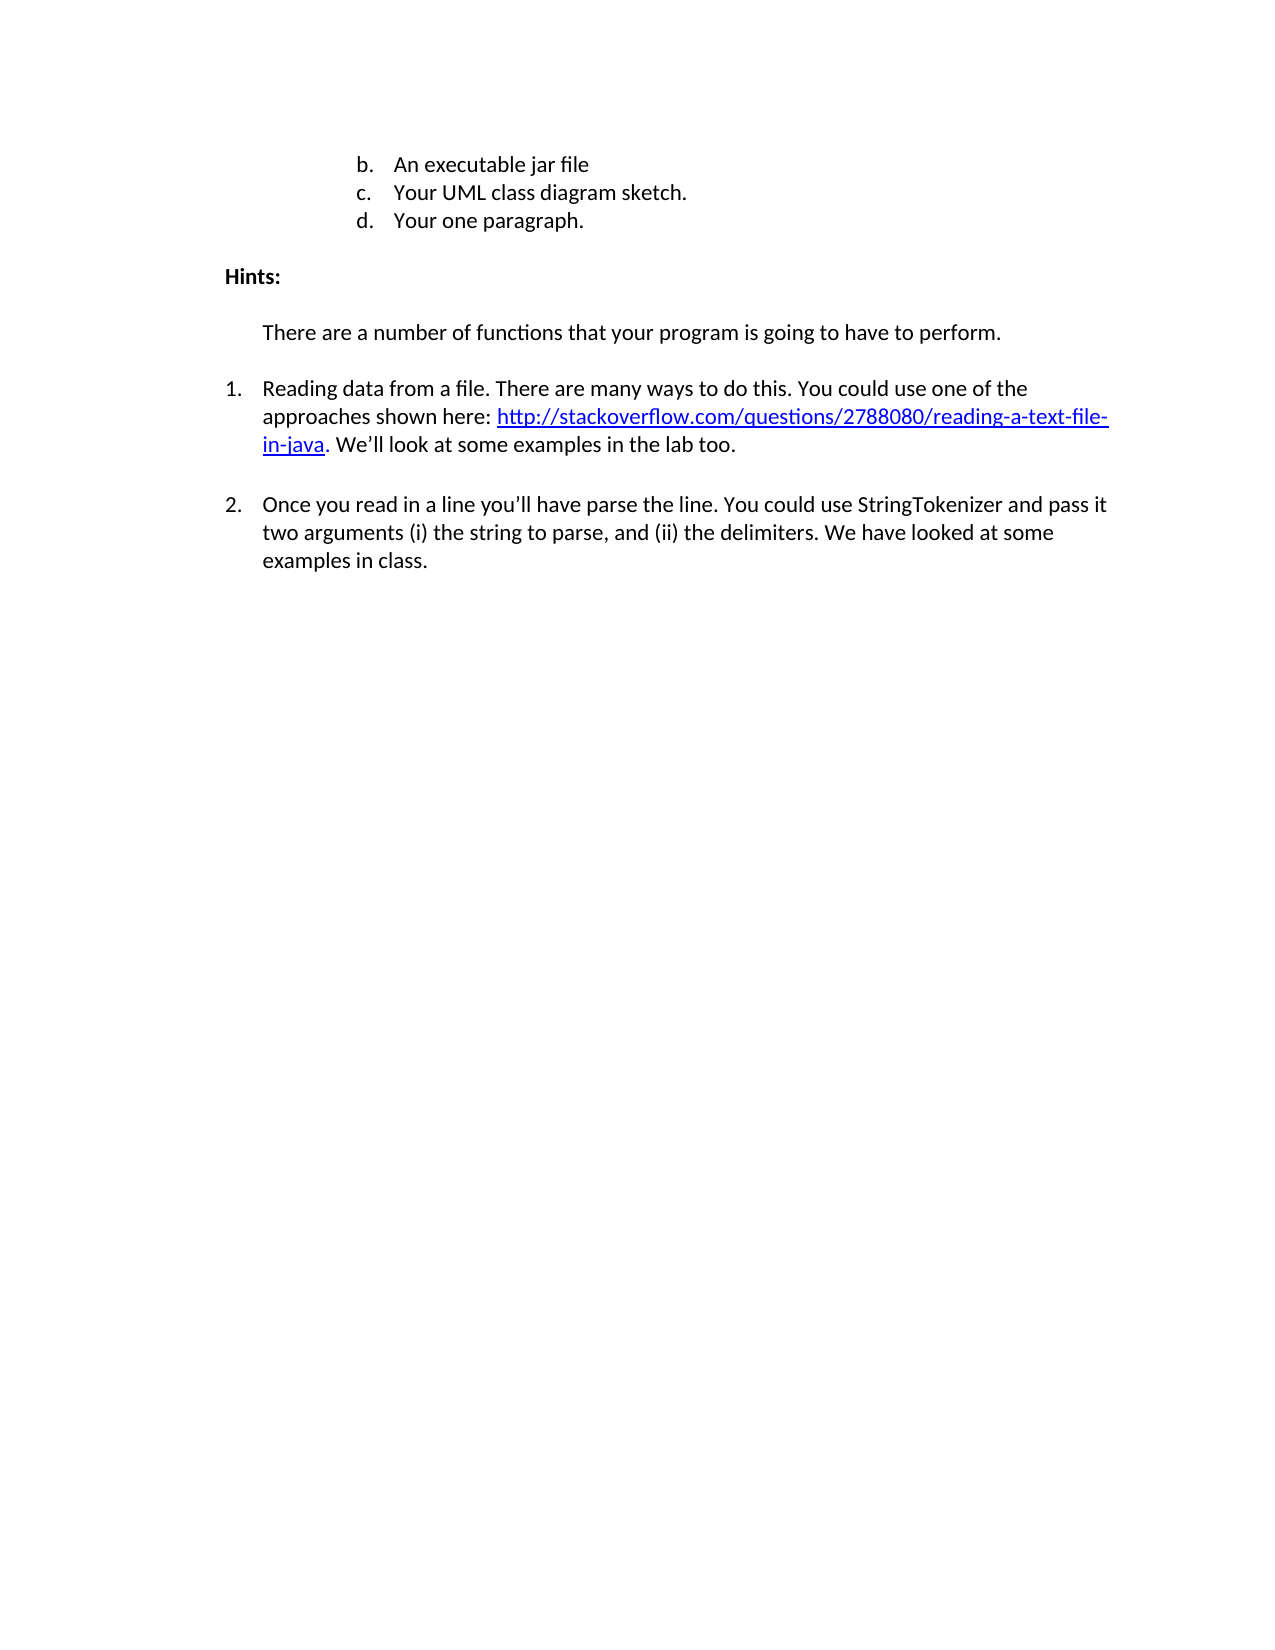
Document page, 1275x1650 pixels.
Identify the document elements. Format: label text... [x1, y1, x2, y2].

list Your UML class diagram sketch. [356, 178, 1125, 206]
list Once you read in a line you’ll have parse the line. You could use StringTokenizer and pass it two arguments (i) the string to parse, and (ii) the delimiters. We have looked at some examples in class. [225, 490, 1125, 574]
text There are a number of functions that your program is going to have to perform. [262, 318, 1125, 346]
text Hints: [225, 262, 1125, 290]
list Reading data from a file. There are many ways to do this. You could use one of the approaches shown here: http://stackoverflow.com/questions/2788080/reading-a-text-file-in-java. We’ll look at some examples in the lab too. [225, 374, 1125, 458]
list Your one paragraph. [356, 206, 1125, 234]
list An executable jar file [356, 150, 1125, 178]
